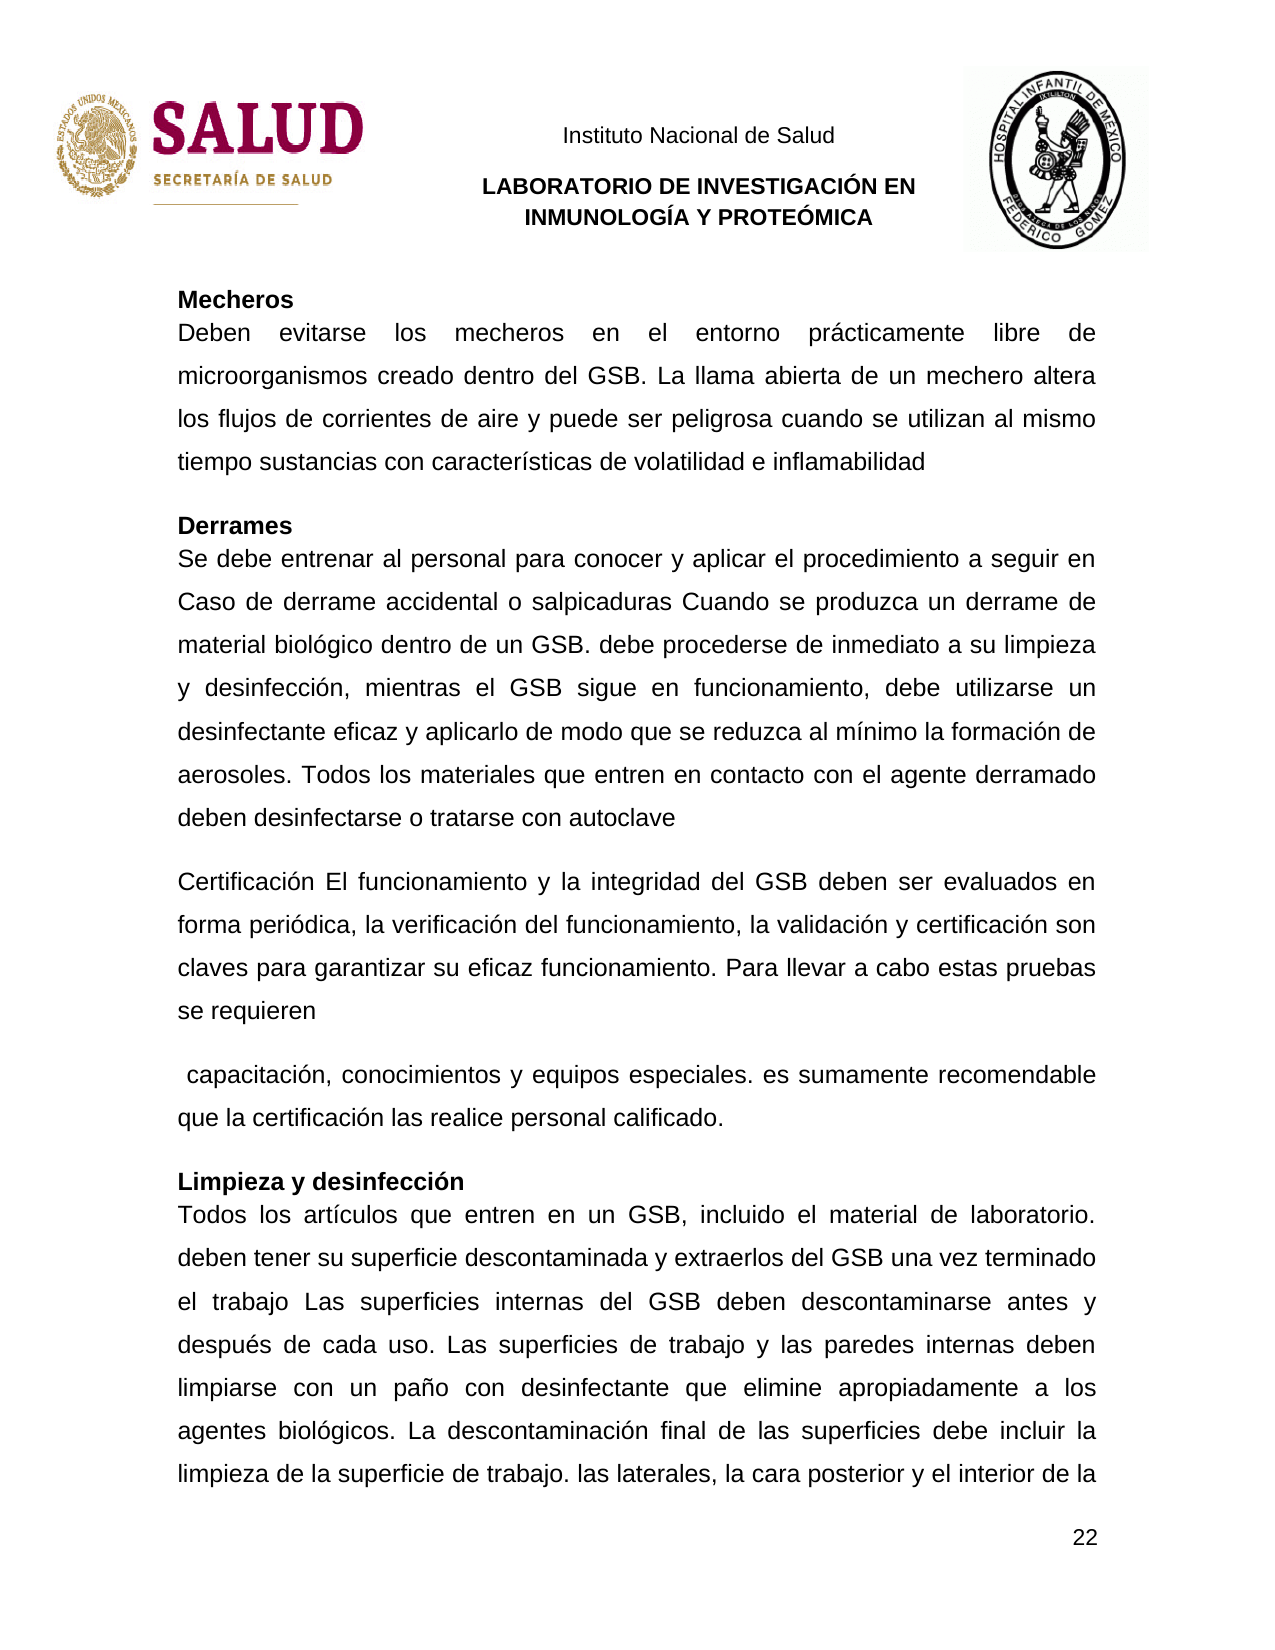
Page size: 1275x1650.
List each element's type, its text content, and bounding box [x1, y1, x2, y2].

text capacitación, conocimientos y equipos especiales. es sumamente recomendable que la certificación las realice personal calificado. [177, 1060, 1098, 1132]
subtitle Mecheros [177, 285, 1098, 313]
text Se debe entrenar al personal para conocer y aplicar el procedimiento a seguir en Caso de derrame accidental o salpicaduras Cuando se produzca un derrame de material biológico dentro de un GSB. debe procederse de inmediato a su limpieza y desinfección, mientras el GSB sigue en funcionamiento, debe utilizarse un desinfectante eficaz y aplicarlo de modo que se reduzca al mínimo la formación de aerosoles. Todos los materiales que entren en contacto con el agente derramado deben desinfectarse o tratarse con autoclave [177, 544, 1098, 832]
text Certificación El funcionamiento y la integridad del GSB deben ser evaluados en forma periódica, la verificación del funcionamiento, la validación y certificación son claves para garantizar su eficaz funcionamiento. Para llevar a cabo estas pruebas se requieren [177, 867, 1098, 1025]
picture [45, 83, 430, 205]
subtitle Limpieza y desinfección [177, 1167, 1098, 1196]
subtitle Derrames [177, 511, 1098, 540]
picture [963, 66, 1150, 252]
text Deben evitarse los mecheros en el entorno prácticamente libre de microorganismos creado dentro del GSB. La llama abierta de un mechero altera los flujos de corrientes de aire y puede ser peligrosa cuando se utilizan al mismo tiempo sustancias con características de volatilidad e inflamabilidad [177, 318, 1098, 476]
